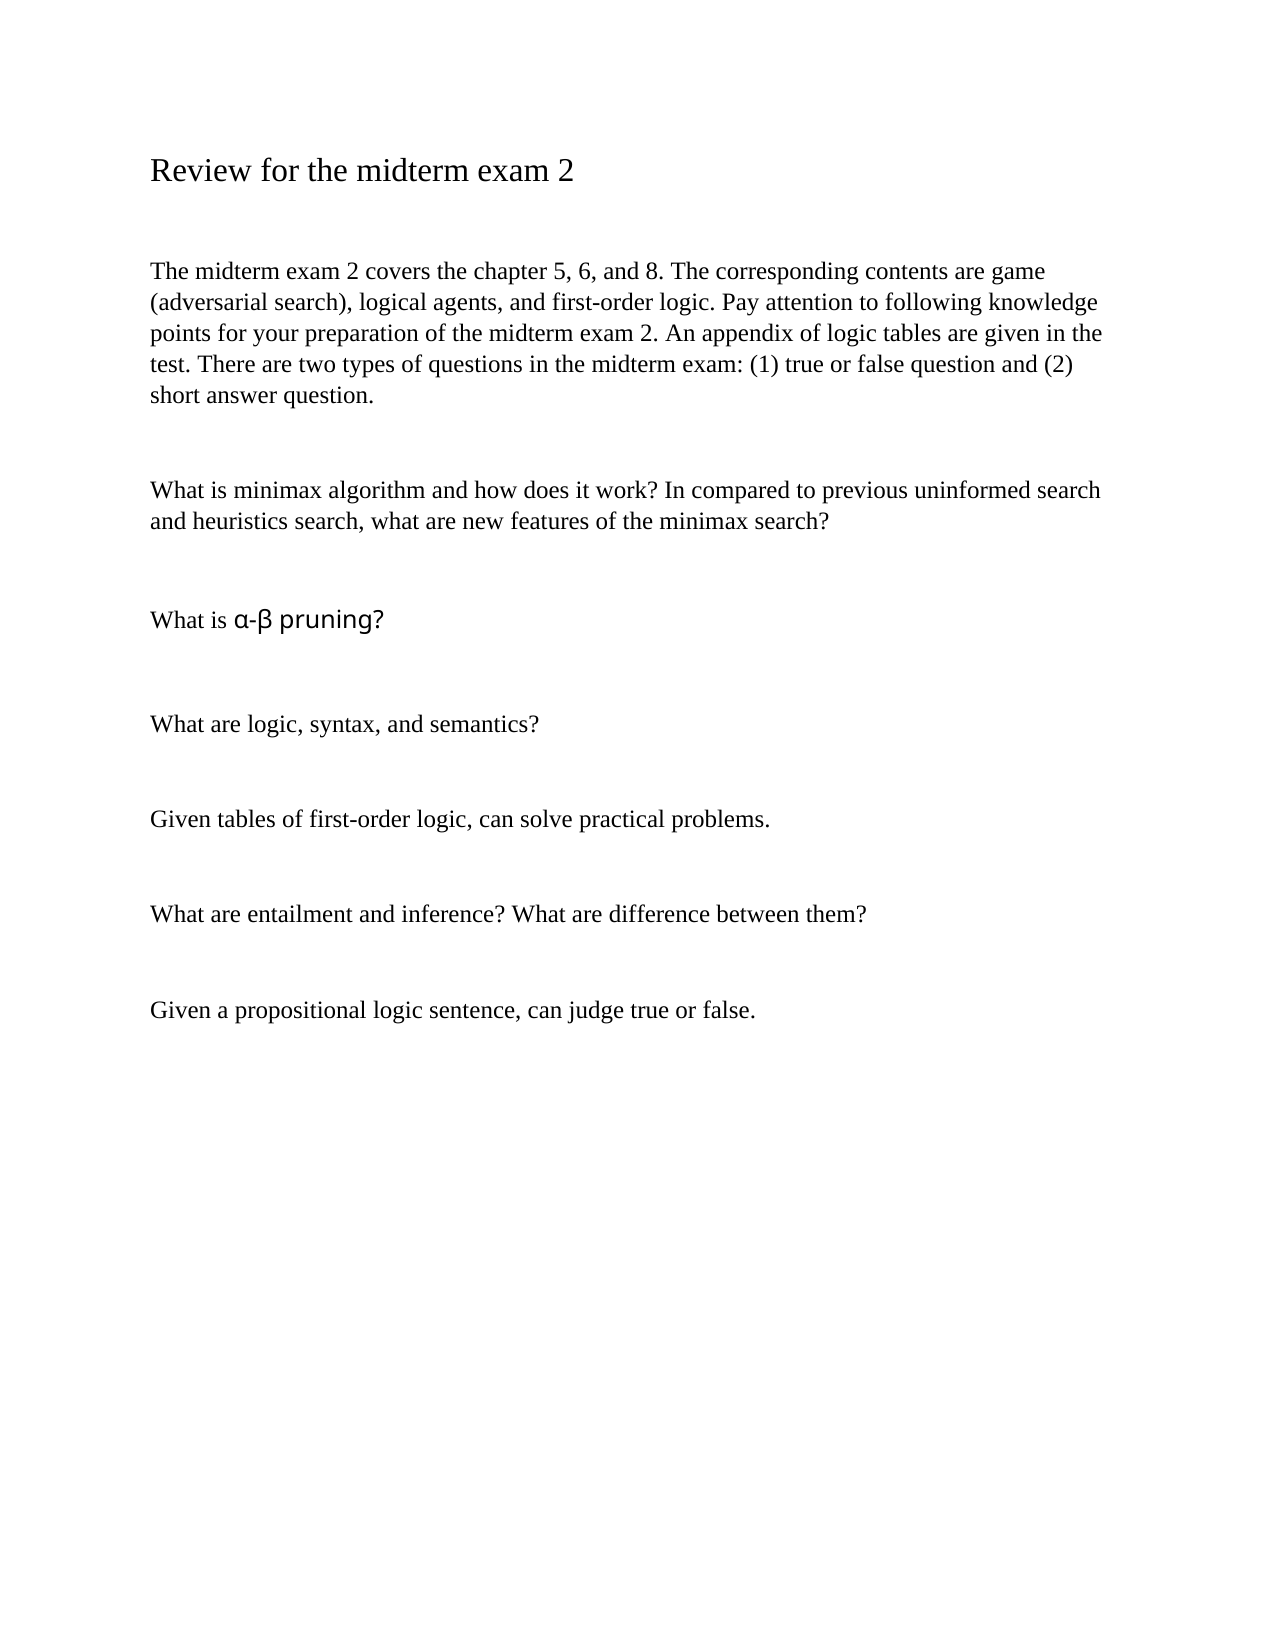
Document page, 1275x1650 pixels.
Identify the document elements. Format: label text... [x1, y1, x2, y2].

text What is minimax algorithm and how does it work? In compared to previous uninformed search and heuristics search, what are new features of the minimax search? [150, 475, 1125, 535]
text What are entailment and inference? What are difference between them? [150, 899, 1125, 928]
text Given tables of first-order logic, can solve practical problems. [150, 804, 1125, 833]
text The midterm exam 2 covers the chapter 5, 6, and 8. The corresponding contents are game (adversarial search), logical agents, and first-order logic. Pay attention to following knowledge points for your preparation of the midterm exam 2. An appendix of logic tables are given in the test. There are two types of questions in the midterm exam: (1) true or false question and (2) short answer question. [150, 256, 1125, 409]
text What is α-β pruning? [150, 602, 1125, 636]
text Review for the midterm exam 2 [150, 150, 1125, 188]
text Given a propositional logic sentence, can judge true or false. [150, 995, 1125, 1024]
text What are logic, syntax, and semantics? [150, 709, 1125, 737]
